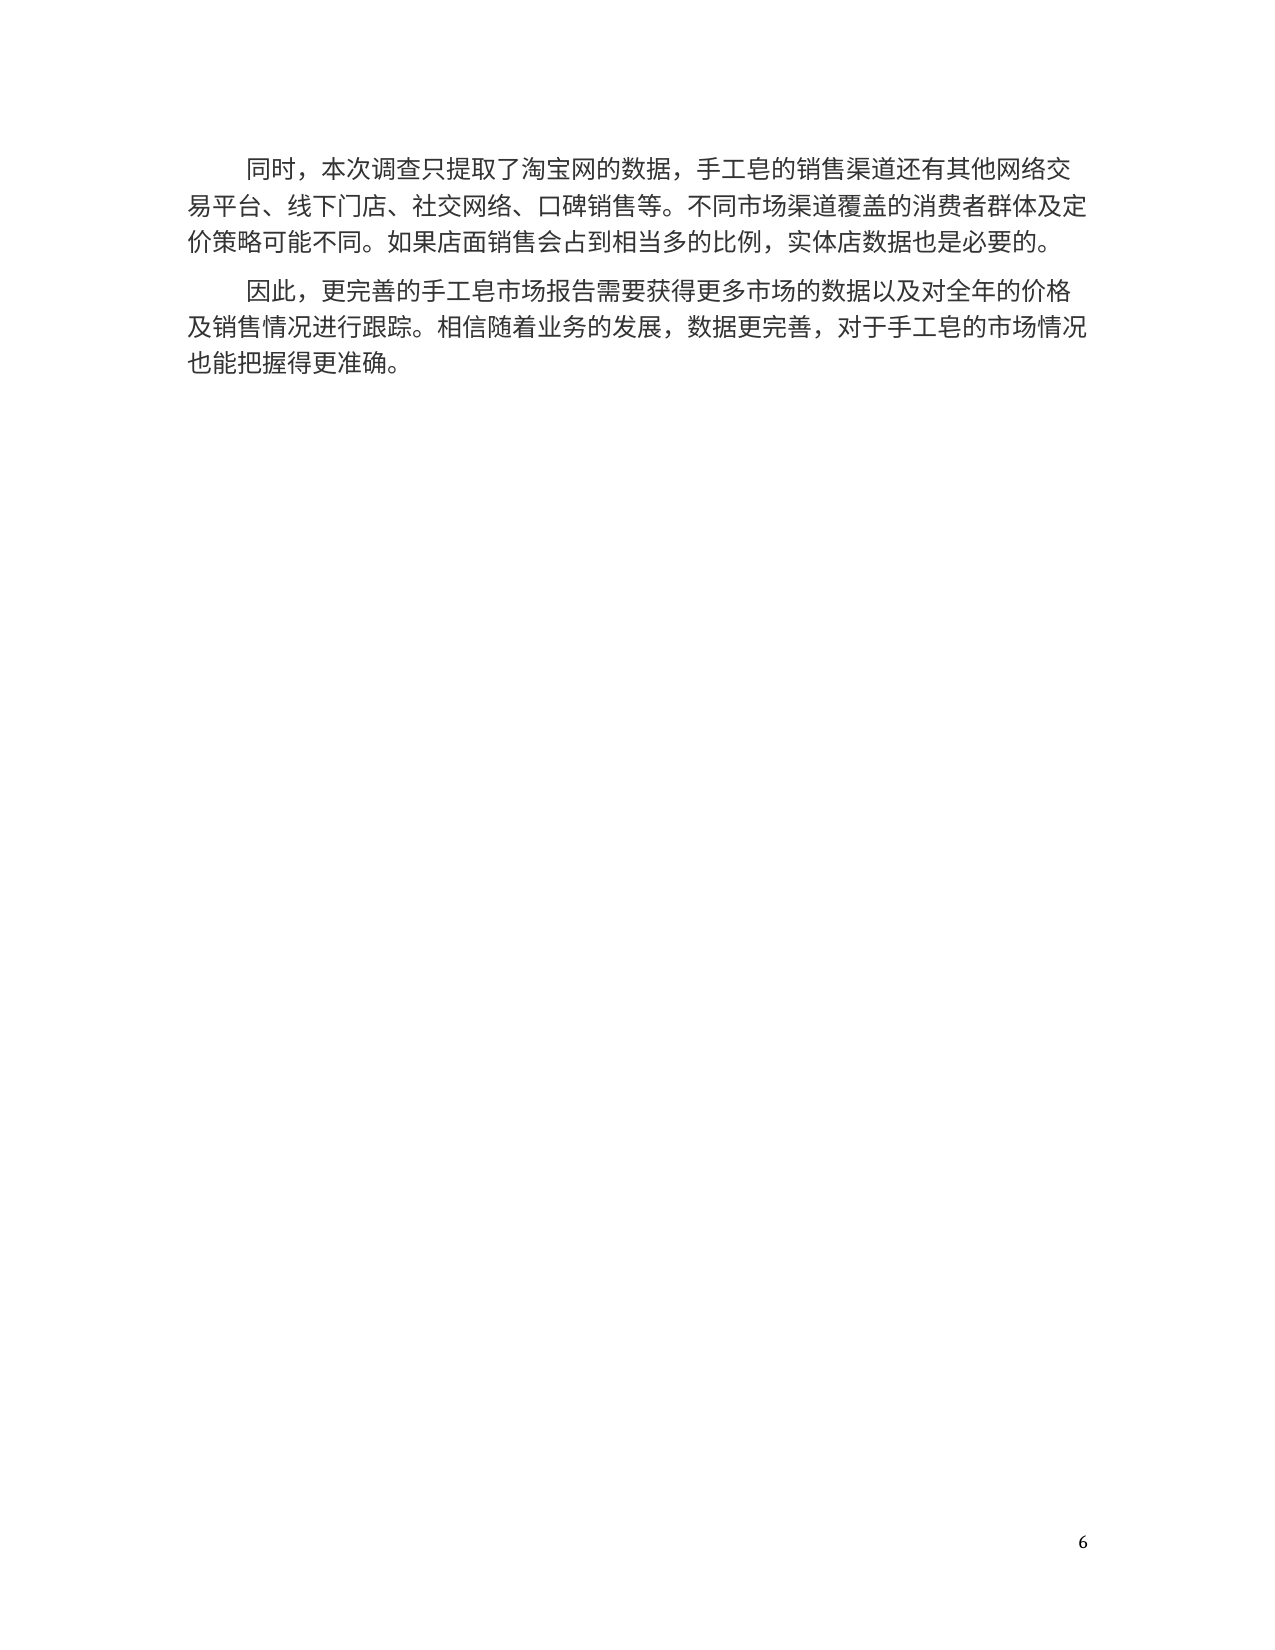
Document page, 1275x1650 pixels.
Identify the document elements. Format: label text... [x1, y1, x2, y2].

text 同时，本次调查只提取了淘宝网的数据，手工皂的销售渠道还有其他网络交易平台、线下门店、社交网络、口碑销售等。不同市场渠道覆盖的消费者群体及定价策略可能不同。如果店面销售会占到相当多的比例，实体店数据也是必要的。 [187, 150, 1087, 259]
text 因此，更完善的手工皂市场报告需要获得更多市场的数据以及对全年的价格及销售情况进行跟踪。相信随着业务的发展，数据更完善，对于手工皂的市场情况也能把握得更准确。 [187, 271, 1087, 380]
